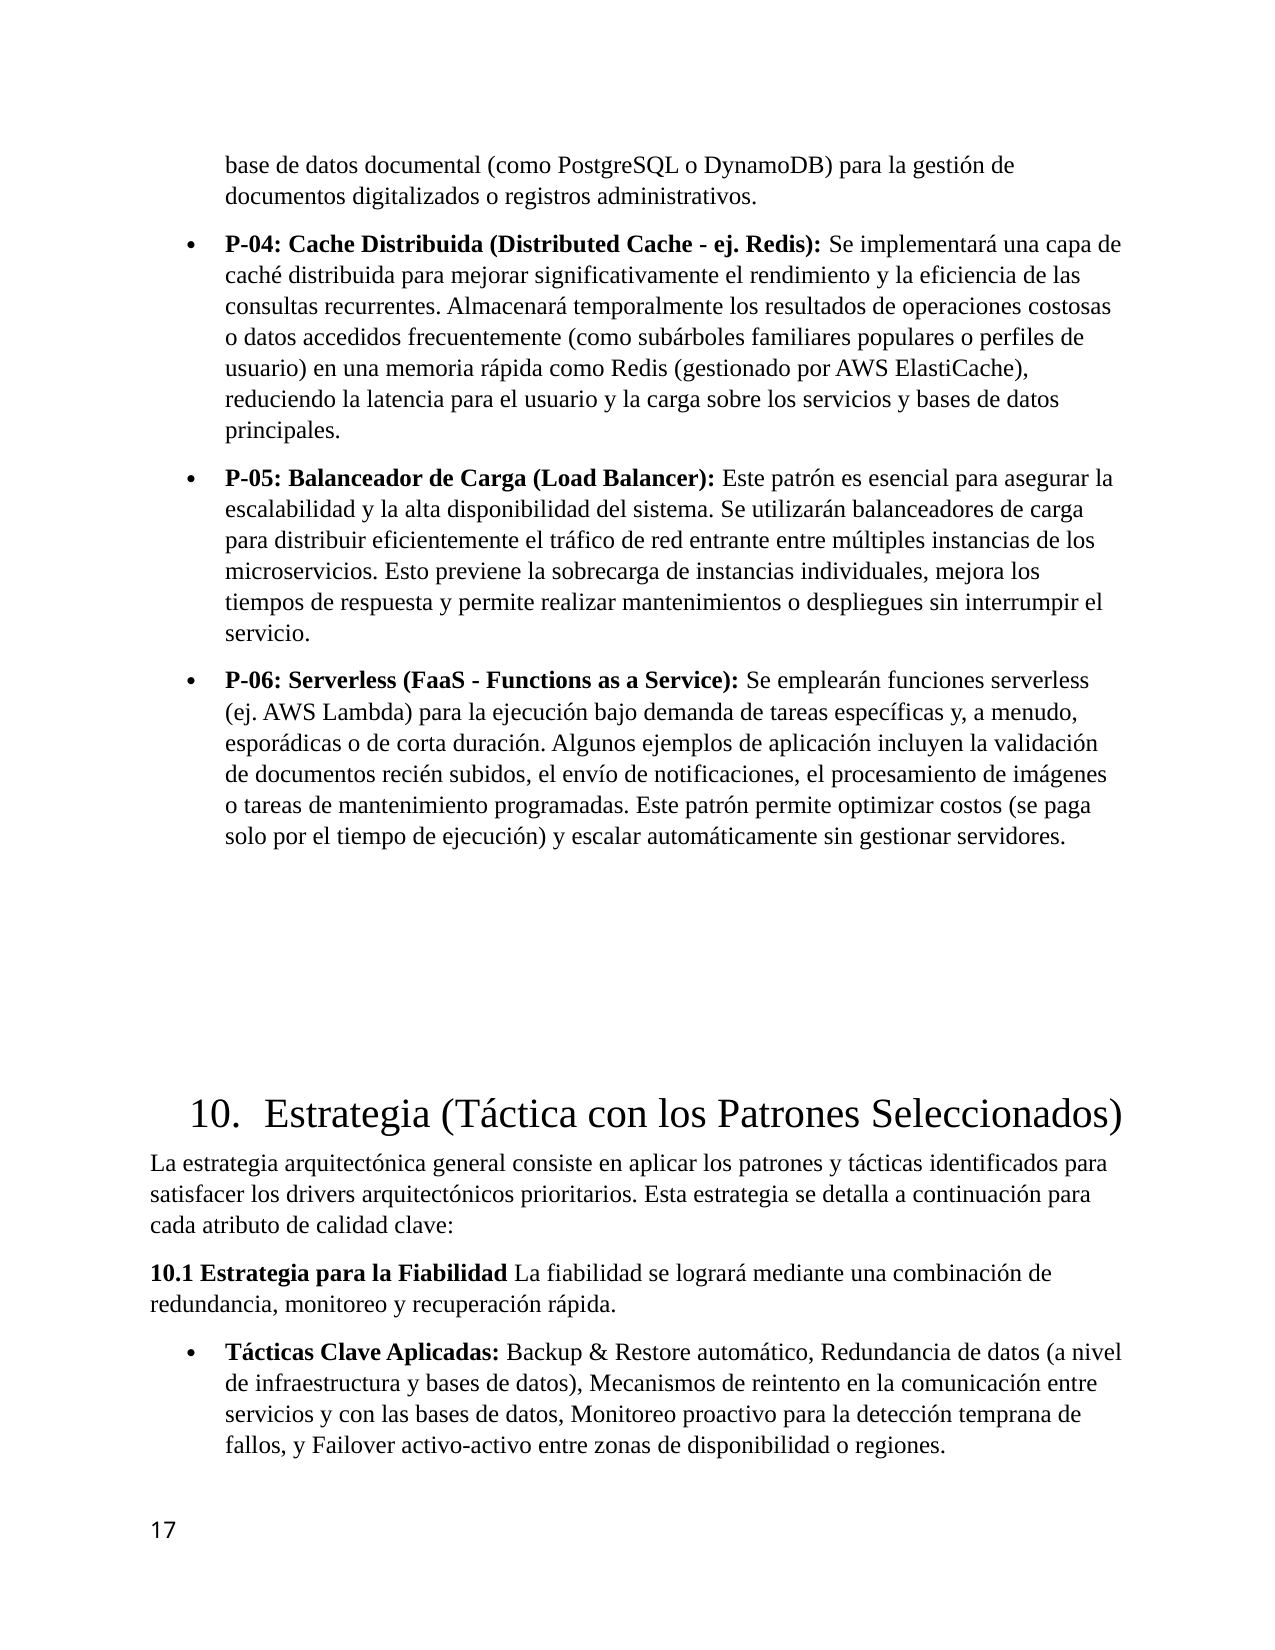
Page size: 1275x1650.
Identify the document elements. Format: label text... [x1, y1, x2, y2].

list P-06: Serverless (FaaS - Functions as a Service): Se emplearán funciones serverless (ej. AWS Lambda) para la ejecución bajo demanda de tareas específicas y, a menudo, esporádicas o de corta duración. Algunos ejemplos de aplicación incluyen la validación de documentos recién subidos, el envío de notificaciones, el procesamiento de imágenes o tareas de mantenimiento programadas. Este patrón permite optimizar costos (se paga solo por el tiempo de ejecución) y escalar automáticamente sin gestionar servidores. [187, 666, 1125, 849]
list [187, 150, 1125, 210]
list P-05: Balanceador de Carga (Load Balancer): Este patrón es esencial para asegurar la escalabilidad y la alta disponibilidad del sistema. Se utilizarán balanceadores de carga para distribuir eficientemente el tráfico de red entrante entre múltiples instancias de los microservicios. Esto previene la sobrecarga de instancias individuales, mejora los tiempos de respuesta y permite realizar mantenimientos o despliegues sin interrumpir el servicio. [187, 463, 1125, 647]
subtitle Estrategia (Táctica con los Patrones Seleccionados) [187, 1088, 1125, 1136]
list P-04: Cache Distribuida (Distributed Cache - ej. Redis): Se implementará una capa de caché distribuida para mejorar significativamente el rendimiento y la eficiencia de las consultas recurrentes. Almacenará temporalmente los resultados de operaciones costosas o datos accedidos frecuentemente (como subárboles familiares populares o perfiles de usuario) en una memoria rápida como Redis (gestionado por AWS ElastiCache), reduciendo la latencia para el usuario y la carga sobre los servicios y bases de datos principales. [187, 229, 1125, 444]
text 10.1 Estrategia para la Fiabilidad La fiabilidad se logrará mediante una combinación de redundancia, monitoreo y recuperación rápida. [150, 1258, 1125, 1318]
text La estrategia arquitectónica general consiste en aplicar los patrones y tácticas identificados para satisfacer los drivers arquitectónicos prioritarios. Esta estrategia se detalla a continuación para cada atributo de calidad clave: [150, 1148, 1125, 1239]
list Tácticas Clave Aplicadas: Backup & Restore automático, Redundancia de datos (a nivel de infraestructura y bases de datos), Mecanismos de reintento en la comunicación entre servicios y con las bases de datos, Monitoreo proactivo para la detección temprana de fallos, y Failover activo-activo entre zonas de disponibilidad o regiones. [187, 1337, 1125, 1459]
